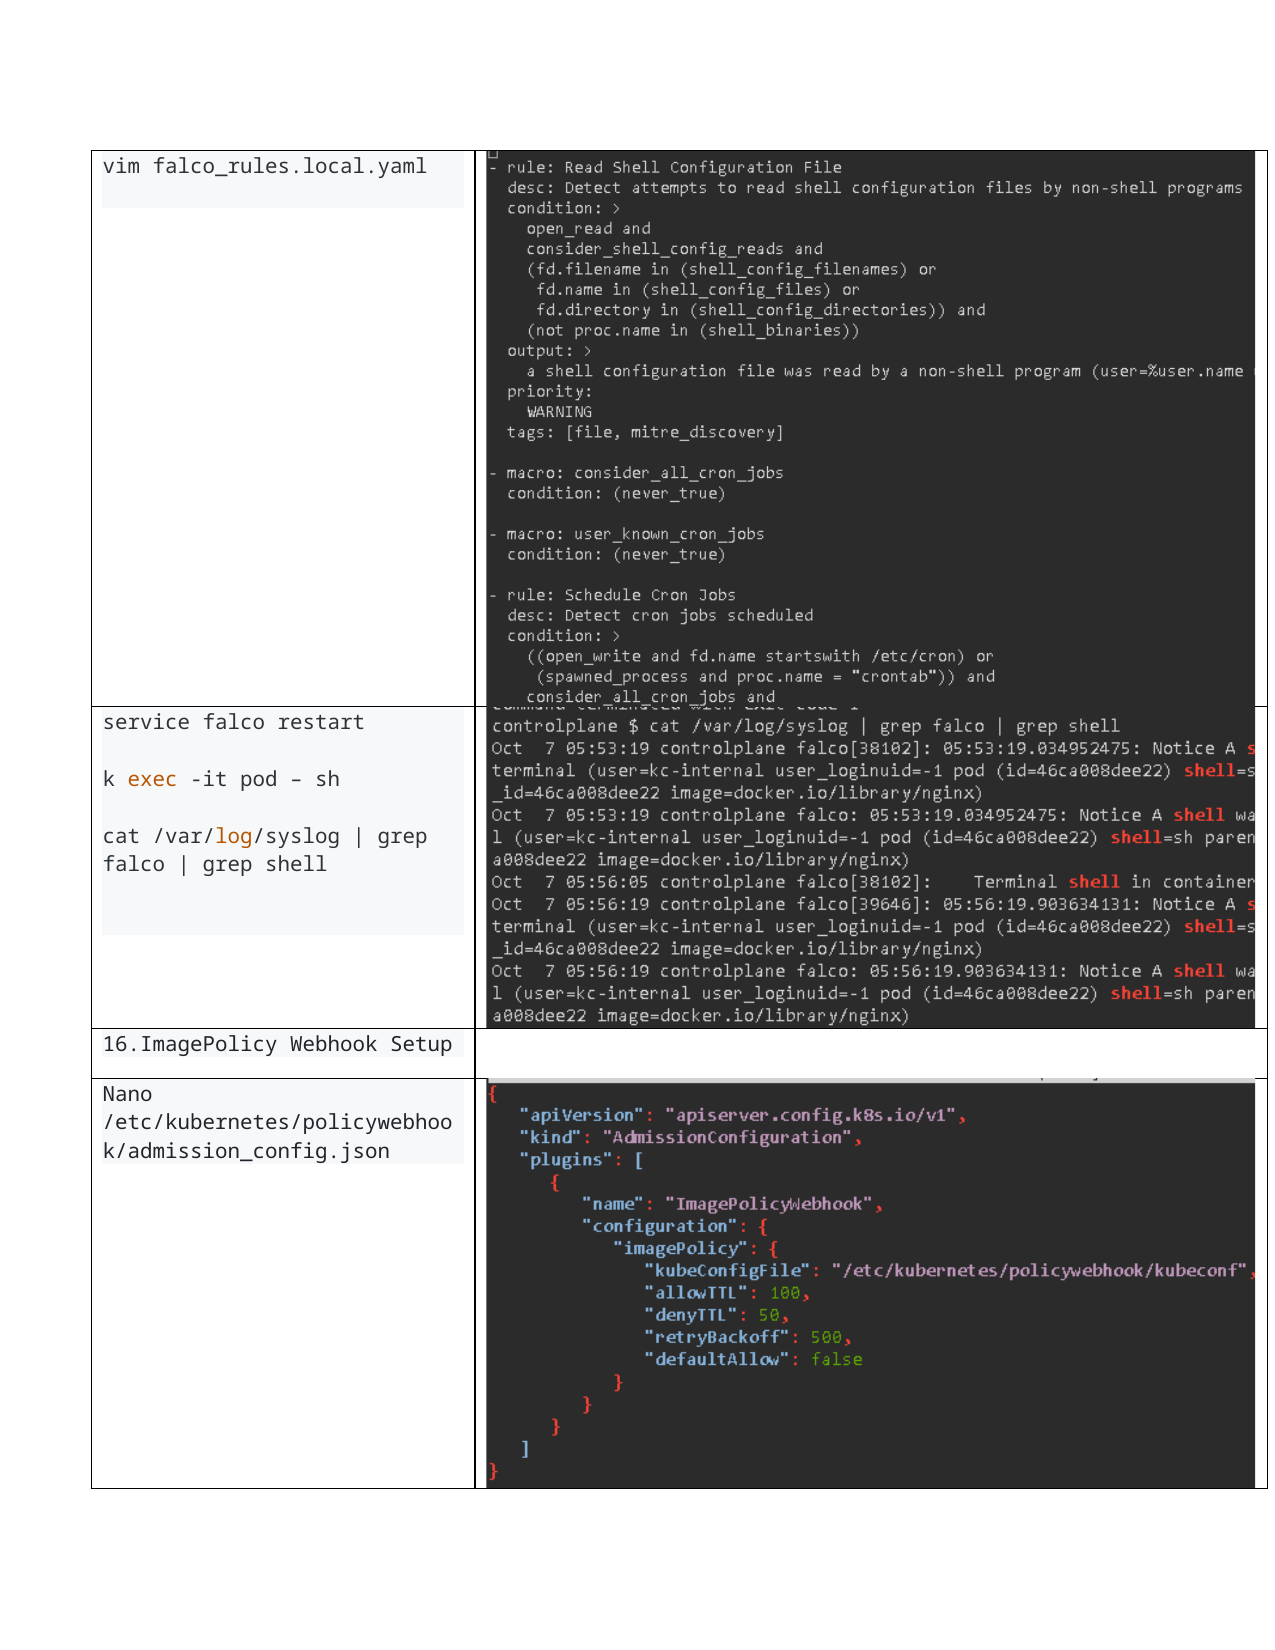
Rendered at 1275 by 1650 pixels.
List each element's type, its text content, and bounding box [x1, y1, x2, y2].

table_cell vim falco_rules.local.yaml [92, 151, 474, 706]
table_cell service falco restart k exec -it pod – sh cat /var/log/syslog | grep falco | grep shell [92, 707, 474, 1028]
table_cell [476, 707, 486, 1028]
table_cell [1255, 1079, 1267, 1487]
table_cell [476, 151, 486, 706]
table_cell [1255, 151, 1267, 706]
table_cell [476, 1029, 1267, 1078]
picture [486, 1078, 1255, 1488]
table_cell [1255, 707, 1267, 1028]
picture [486, 151, 1255, 1028]
table_cell Nano /etc/kubernetes/policywebhook/admission_config.json [92, 1079, 474, 1487]
table_cell [476, 1079, 486, 1487]
table_cell 16.ImagePolicy Webhook Setup [92, 1029, 474, 1078]
